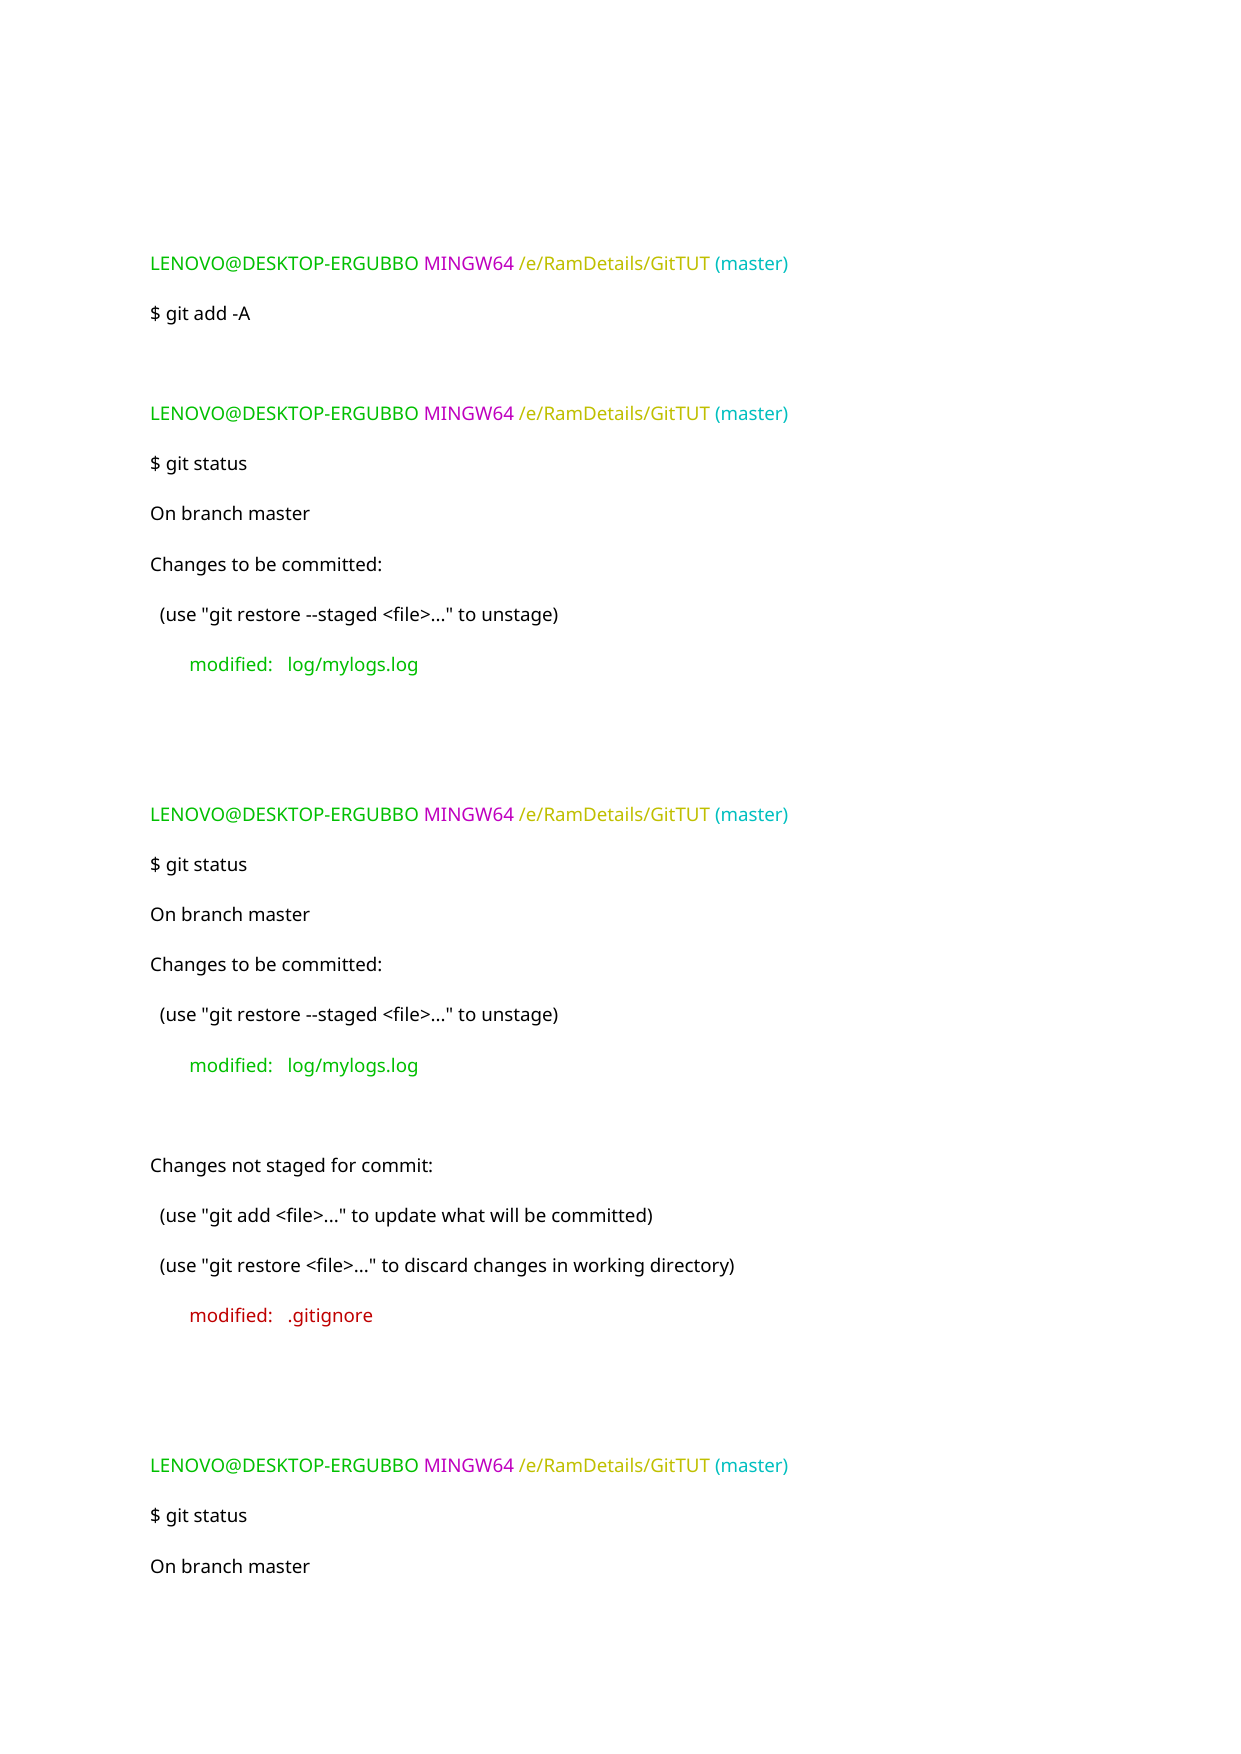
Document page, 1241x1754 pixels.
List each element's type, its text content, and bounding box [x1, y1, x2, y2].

text Changes not staged for commit: [150, 1152, 1090, 1178]
text On branch master [150, 501, 1090, 526]
text LENOVO@DESKTOP-ERGUBBO MINGW64 /e/RamDetails/GitTUT (master) [150, 801, 1090, 827]
text (use "git restore --staged <file>..." to unstage) [150, 1002, 1090, 1027]
text Changes to be committed: [150, 551, 1090, 576]
text $ git status [150, 1503, 1090, 1528]
text On branch master [150, 1553, 1090, 1578]
text (use "git add <file>..." to update what will be committed) [150, 1202, 1090, 1228]
text (use "git restore --staged <file>..." to unstage) [150, 601, 1090, 626]
text LENOVO@DESKTOP-ERGUBBO MINGW64 /e/RamDetails/GitTUT (master) [150, 1453, 1090, 1478]
text modified: log/mylogs.log [150, 1052, 1090, 1077]
text $ git add -A [150, 300, 1090, 326]
text $ git status [150, 451, 1090, 476]
text Changes to be committed: [150, 952, 1090, 977]
text (use "git restore <file>..." to discard changes in working directory) [150, 1252, 1090, 1278]
text On branch master [150, 902, 1090, 927]
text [150, 250, 1090, 276]
text modified: log/mylogs.log [150, 651, 1090, 677]
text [150, 401, 1090, 426]
text $ git status [150, 851, 1090, 877]
text modified: .gitignore [150, 1302, 1090, 1328]
